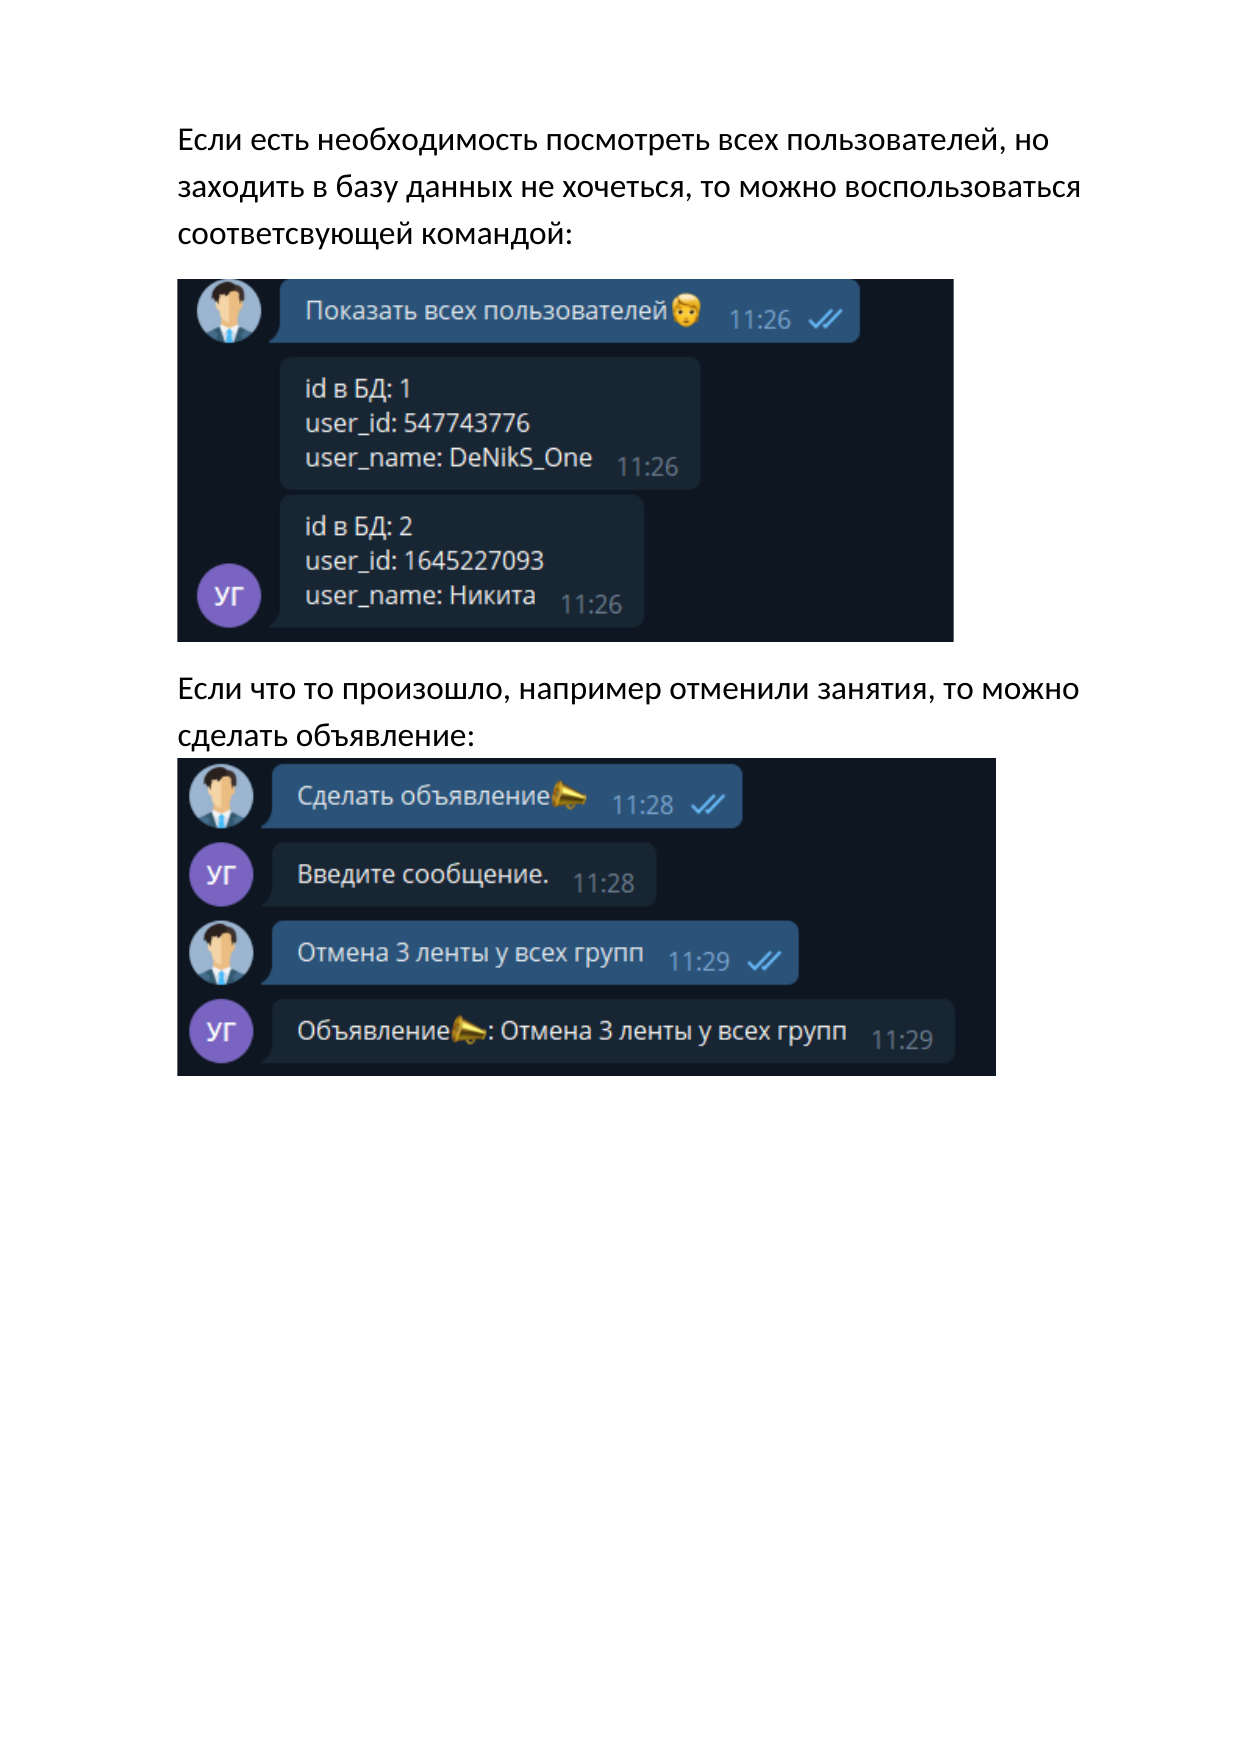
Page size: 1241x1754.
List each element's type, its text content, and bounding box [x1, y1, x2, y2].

picture [177, 279, 954, 642]
picture [177, 758, 996, 1076]
text Если есть необходимость посмотреть всех пользователей, но заходить в базу данных не хочеться, то можно воспользоваться соответсвующей командой: [177, 118, 1152, 252]
